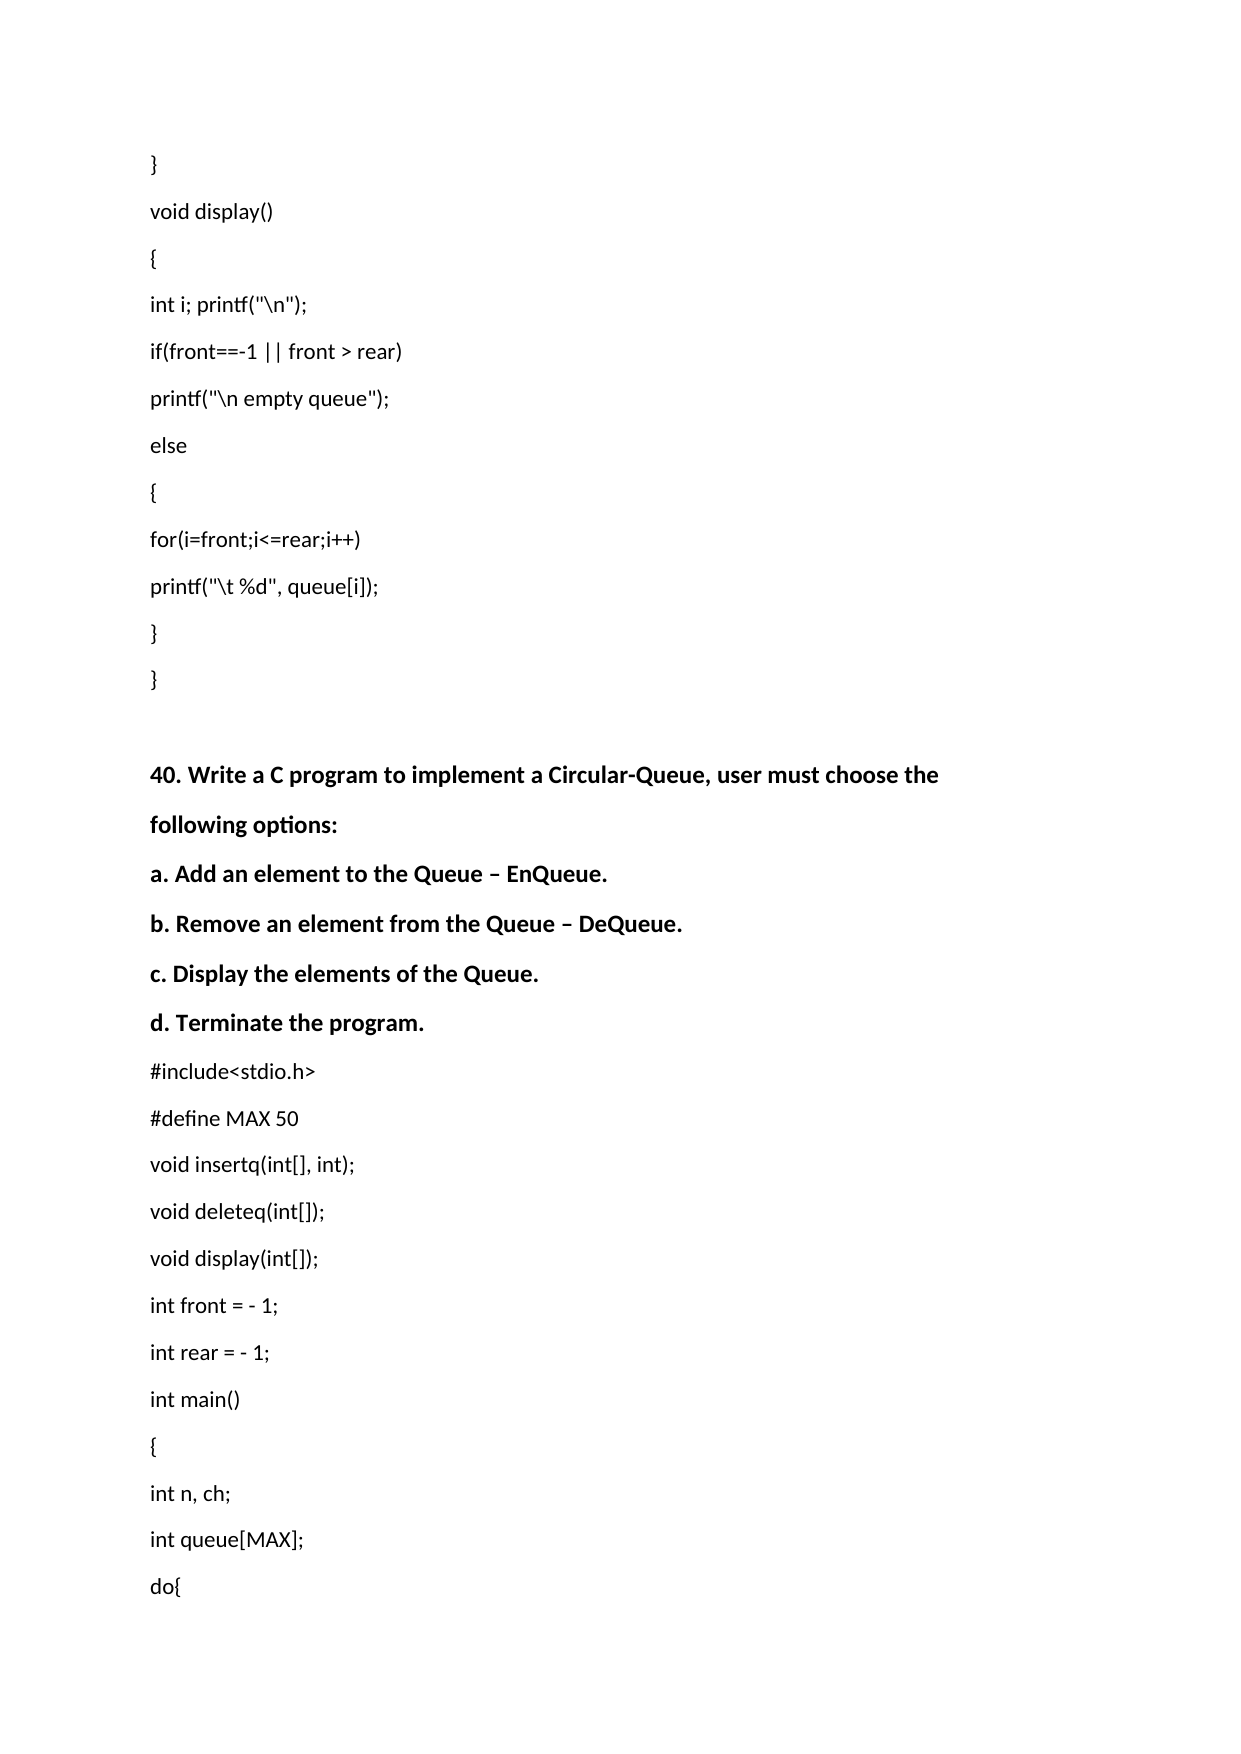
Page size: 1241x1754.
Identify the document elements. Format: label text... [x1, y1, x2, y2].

text } [150, 150, 1090, 178]
text void display(int[]); [150, 1244, 1090, 1272]
text if(front==-1 || front > rear) [150, 337, 1090, 366]
text int i; printf("\n"); [150, 291, 1090, 319]
text void insertq(int[], int); [150, 1151, 1090, 1179]
text #define MAX 50 [150, 1104, 1090, 1132]
text do{ [150, 1572, 1090, 1601]
text #include<stdio.h> [150, 1057, 1090, 1085]
text b. Remove an element from the Queue – DeQueue. [150, 908, 1090, 939]
text int queue[MAX]; [150, 1526, 1090, 1554]
text printf("\n empty queue"); [150, 384, 1090, 412]
text following options: [150, 809, 1090, 839]
text int n, ch; [150, 1479, 1090, 1507]
text } [150, 619, 1090, 647]
text { [150, 478, 1090, 506]
text { [150, 1432, 1090, 1460]
text int rear = - 1; [150, 1338, 1090, 1366]
text else [150, 431, 1090, 459]
text for(i=front;i<=rear;i++) [150, 525, 1090, 553]
text void display() [150, 197, 1090, 225]
text } [150, 666, 1090, 694]
text printf("\t %d", queue[i]); [150, 572, 1090, 600]
text c. Display the elements of the Queue. [150, 958, 1090, 988]
text { [150, 244, 1090, 272]
text int front = - 1; [150, 1291, 1090, 1319]
text 40. Write a C program to implement a Circular-Queue, user must choose the [150, 759, 1090, 790]
text a. Add an element to the Queue – EnQueue. [150, 858, 1090, 889]
text d. Terminate the program. [150, 1007, 1090, 1038]
text int main() [150, 1385, 1090, 1413]
text void deleteq(int[]); [150, 1197, 1090, 1226]
